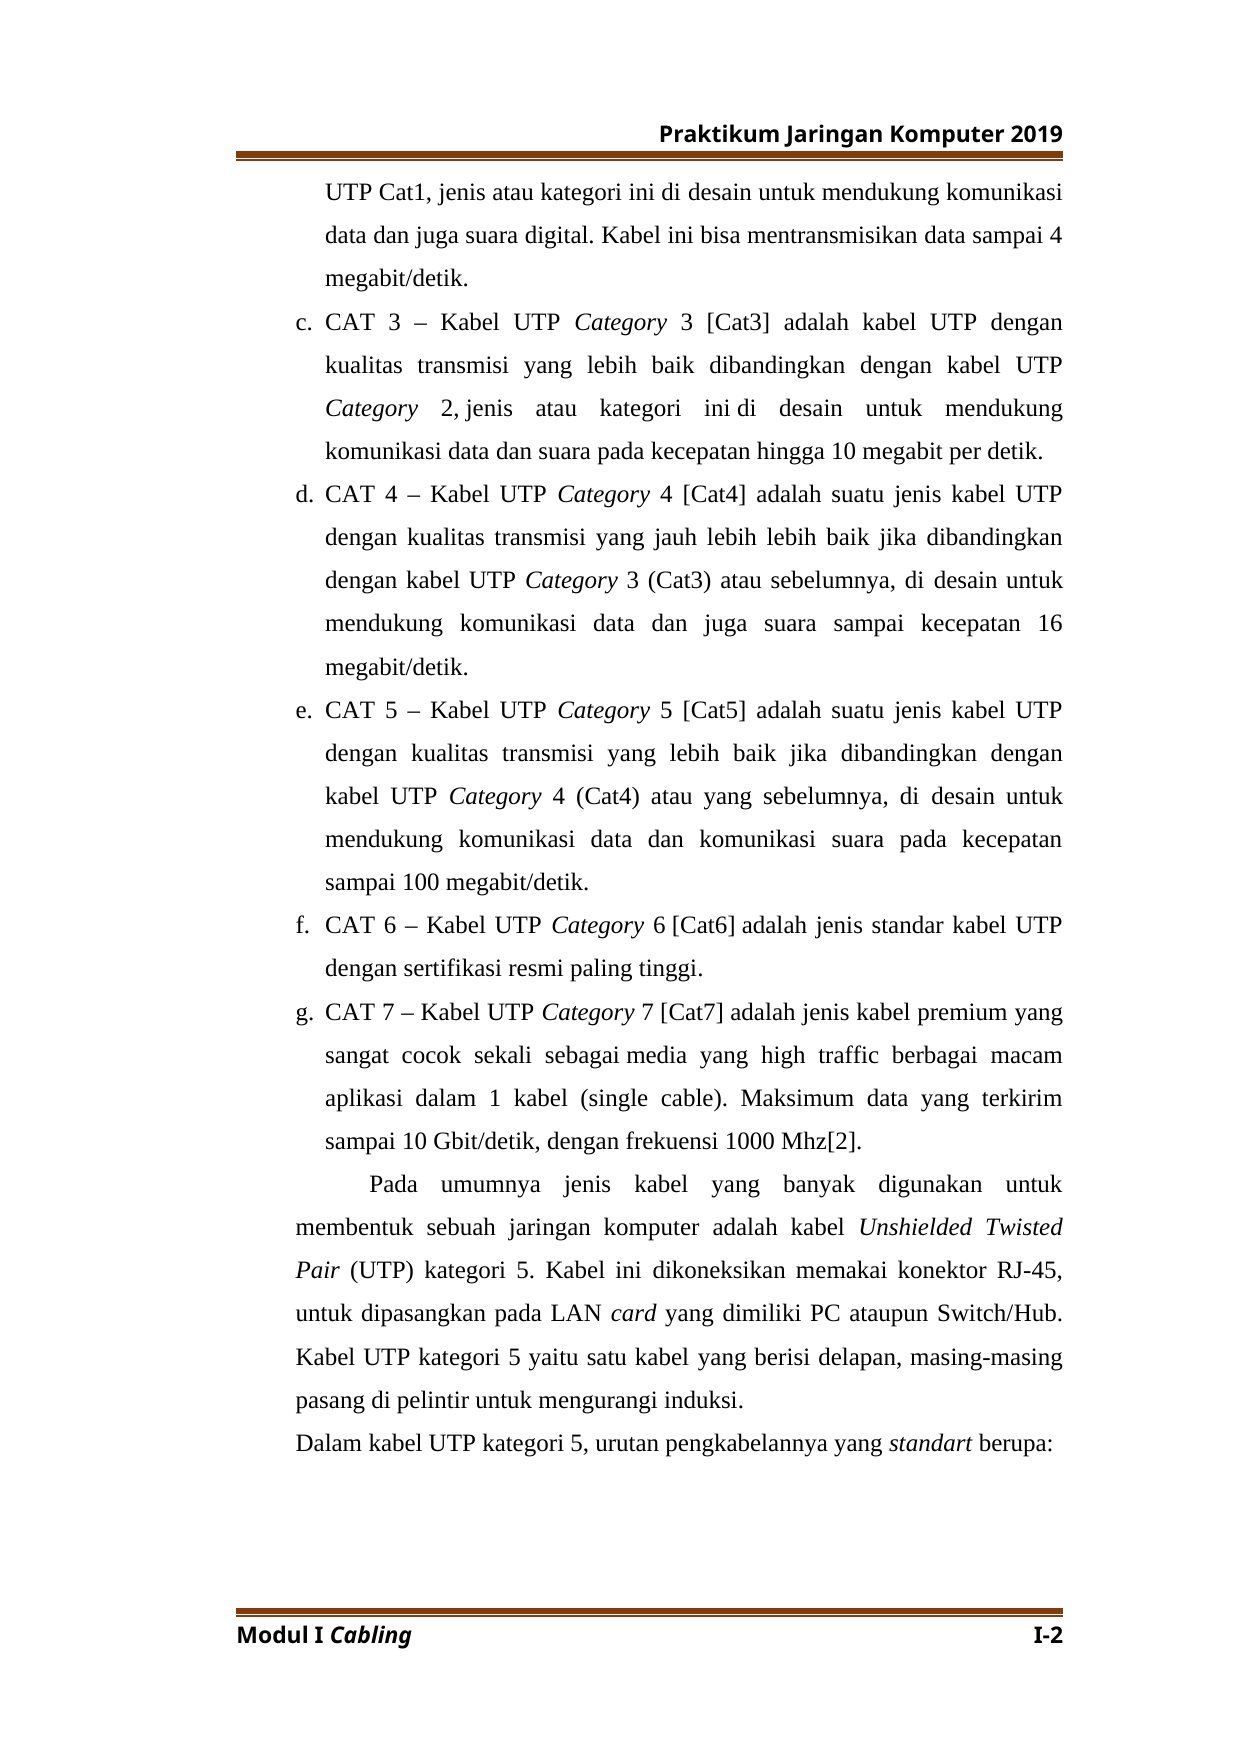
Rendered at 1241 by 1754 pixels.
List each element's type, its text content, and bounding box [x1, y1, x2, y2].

text Dalam kabel UTP kategori 5, urutan pengkabelannya yang standart berupa: [236, 1428, 1063, 1457]
list CAT 4 – Kabel UTP Category 4 [Cat4] adalah suatu jenis kabel UTP dengan kualitas transmisi yang jauh lebih lebih baik jika dibandingkan dengan kabel UTP Category 3 (Cat3) atau sebelumnya, di desain untuk mendukung komunikasi data dan juga suara sampai kecepatan 16 megabit/detik. [295, 479, 1063, 680]
text Pada umumnya jenis kabel yang banyak digunakan untuk membentuk sebuah jaringan komputer adalah kabel Unshielded Twisted Pair (UTP) kategori 5. Kabel ini dikoneksikan memakai konektor RJ-45, untuk dipasangkan pada LAN card yang dimiliki PC ataupun Switch/Hub. Kabel UTP kategori 5 yaitu satu kabel yang berisi delapan, masing-masing pasang di pelintir untuk mengurangi induksi. [295, 1169, 1063, 1413]
list CAT 6 – Kabel UTP Category 6 [Cat6] adalah jenis standar kabel UTP dengan sertifikasi resmi paling tinggi. [295, 910, 1063, 982]
list CAT 5 – Kabel UTP Category 5 [Cat5] adalah suatu jenis kabel UTP dengan kualitas transmisi yang lebih baik jika dibandingkan dengan kabel UTP Category 4 (Cat4) atau yang sebelumnya, di desain untuk mendukung komunikasi data dan komunikasi suara pada kecepatan sampai 100 megabit/detik. [295, 695, 1063, 896]
list CAT 3 – Kabel UTP Category 3 [Cat3] adalah kabel UTP dengan kualitas transmisi yang lebih baik dibandingkan dengan kabel UTP Category 2, jenis atau kategori ini di desain untuk mendukung komunikasi data dan suara pada kecepatan hingga 10 megabit per detik. [295, 307, 1063, 465]
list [295, 177, 1063, 292]
list CAT 7 – Kabel UTP Category 7 [Cat7] adalah jenis kabel premium yang sangat cocok sekali sebagai media yang high traffic berbagai macam aplikasi dalam 1 kabel (single cable). Maksimum data yang terkirim sampai 10 Gbit/detik, dengan frekuensi 1000 Mhz[2]. [295, 997, 1063, 1155]
